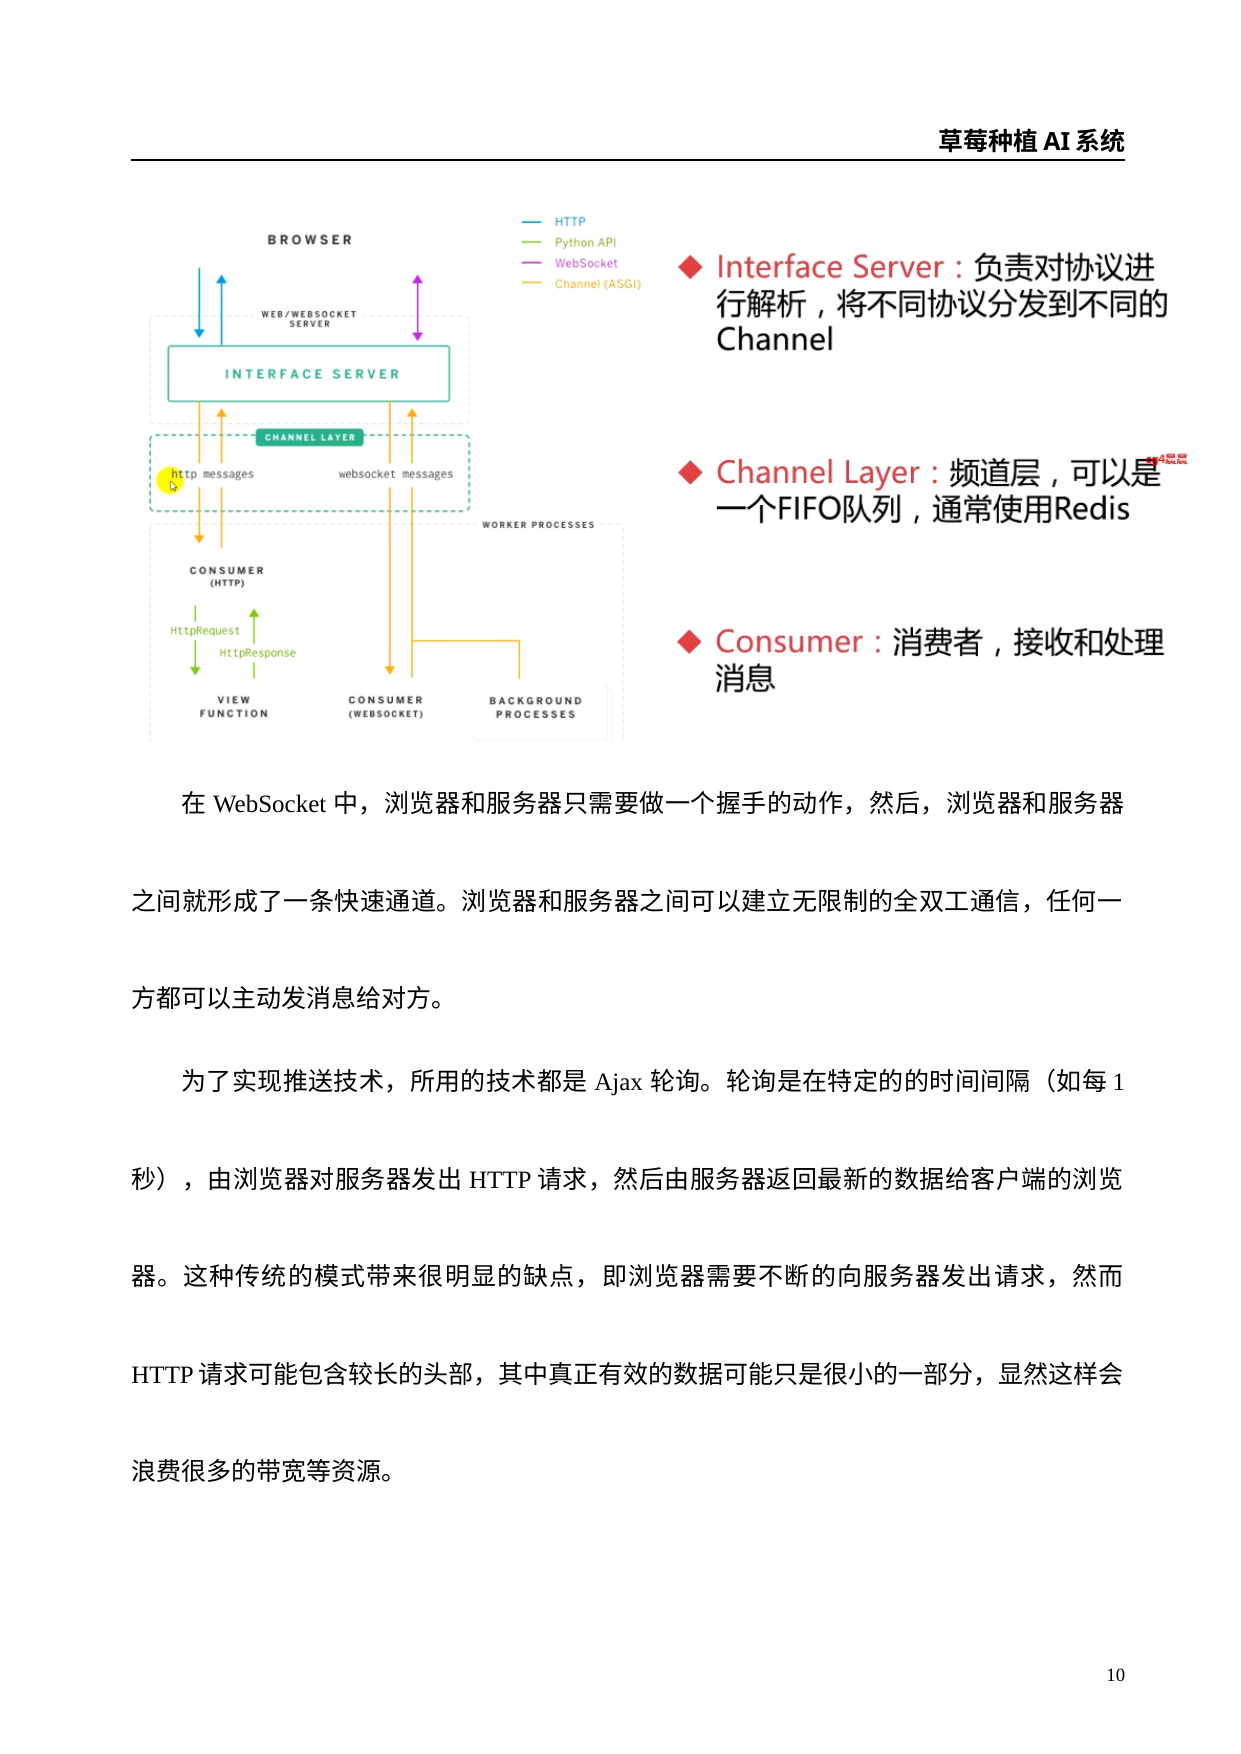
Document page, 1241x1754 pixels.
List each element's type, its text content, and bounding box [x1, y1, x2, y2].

text 为了实现推送技术，所用的技术都是 Ajax 轮询。轮询是在特定的的时间间隔（如每1秒），由浏览器对服务器发出HTTP请求，然后由服务器返回最新的数据给客户端的浏览器。这种传统的模式带来很明显的缺点，即浏览器需要不断的向服务器发出请求，然而HTTP请求可能包含较长的头部，其中真正有效的数据可能只是很小的一部分，显然这样会浪费很多的带宽等资源。 [131, 1047, 1125, 1502]
text 在 WebSocket 中，浏览器和服务器只需要做一个握手的动作，然后，浏览器和服务器之间就形成了一条快速通道。浏览器和服务器之间可以建立无限制的全双工通信，任何一方都可以主动发消息给对方。 [131, 769, 1125, 1029]
picture [131, 202, 1195, 742]
